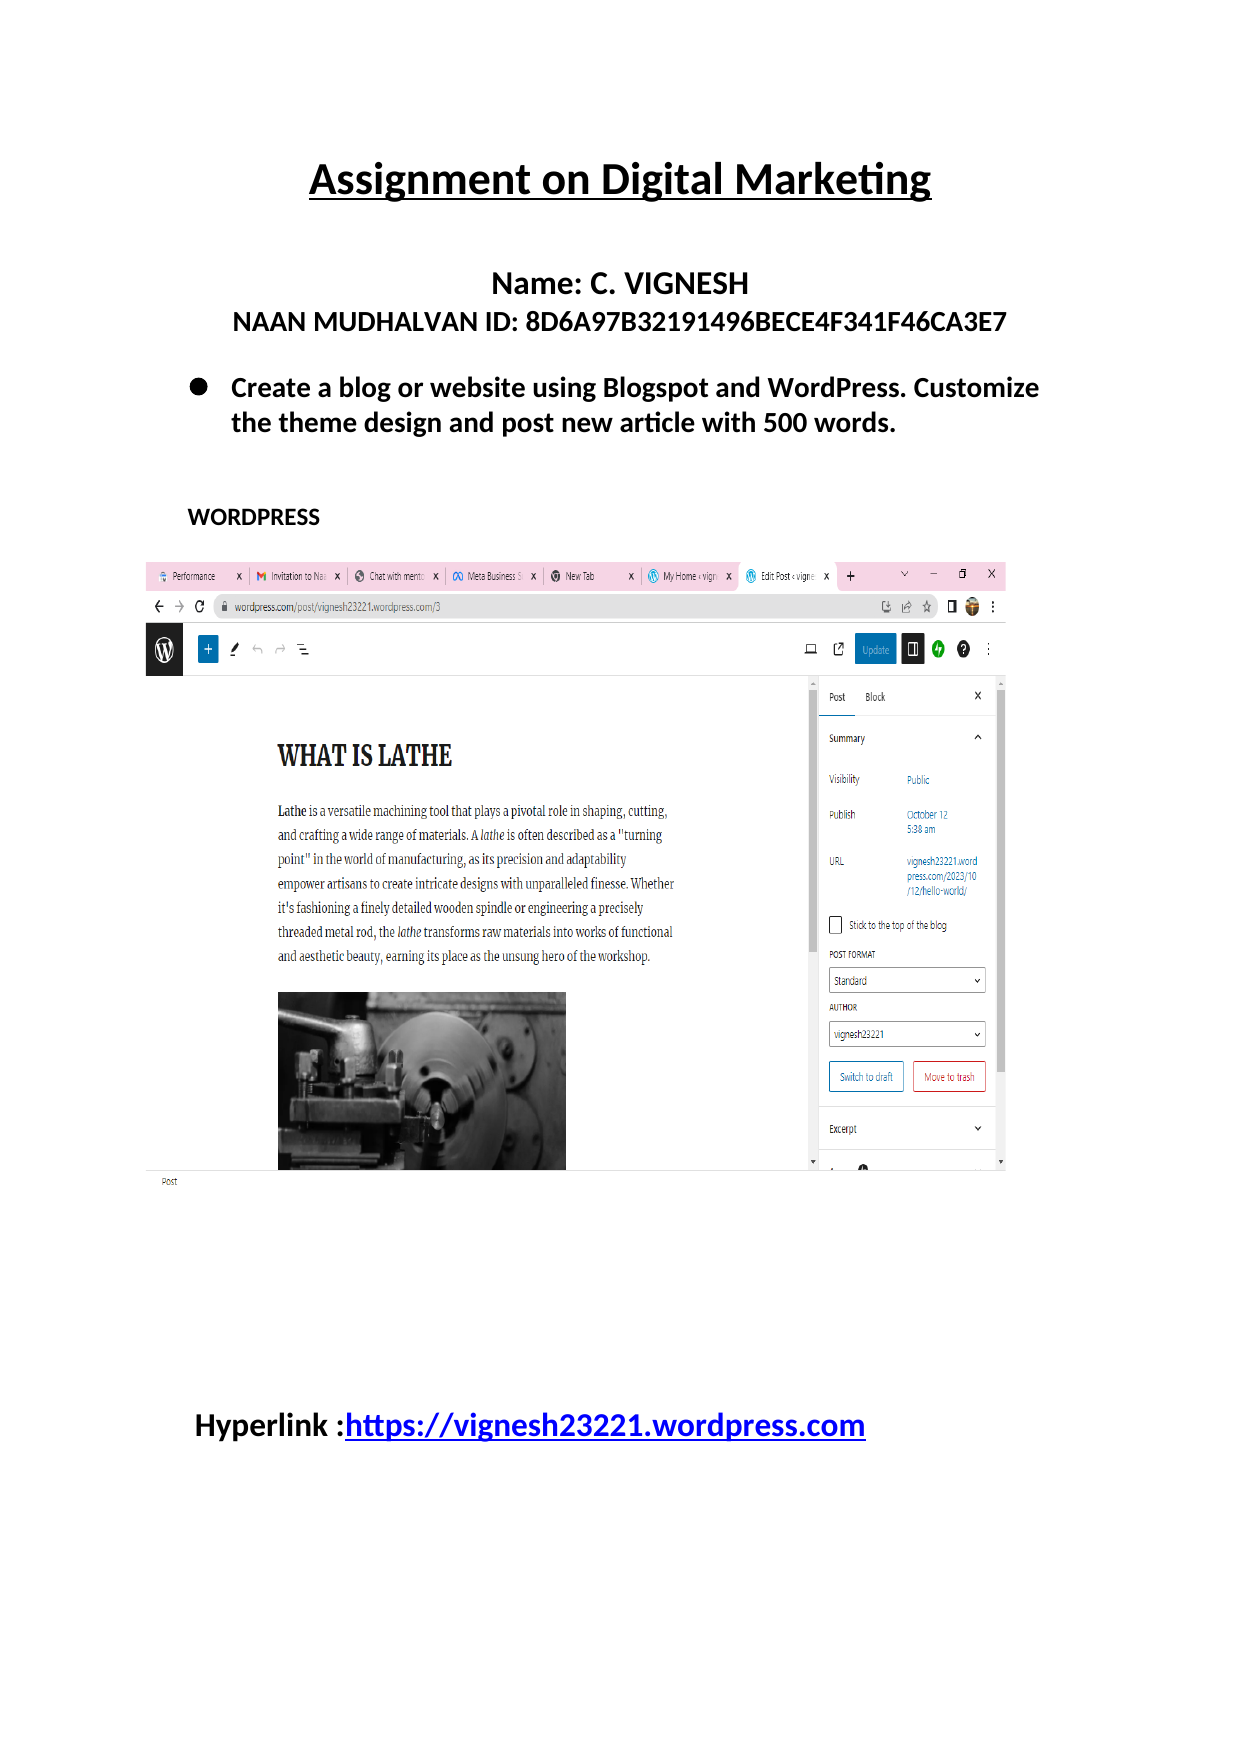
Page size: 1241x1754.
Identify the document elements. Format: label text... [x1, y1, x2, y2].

text WORDPRESS [187, 501, 1053, 532]
text Hyperlink :https://vignesh23221.wordpress.com [167, 1404, 1053, 1444]
text Name: C. VIGNESH [187, 262, 1053, 303]
text Assignment on Digital Marketing [187, 150, 1053, 206]
picture [145, 562, 1006, 1191]
text NAAN MUDHALVAN ID: 8D6A97B32191496BECE4F341F46CA3E7 [187, 303, 1053, 338]
list Create a blog or website using Blogspot and WordPress. Customize the theme design and post new article with 500 words. [187, 369, 1053, 440]
